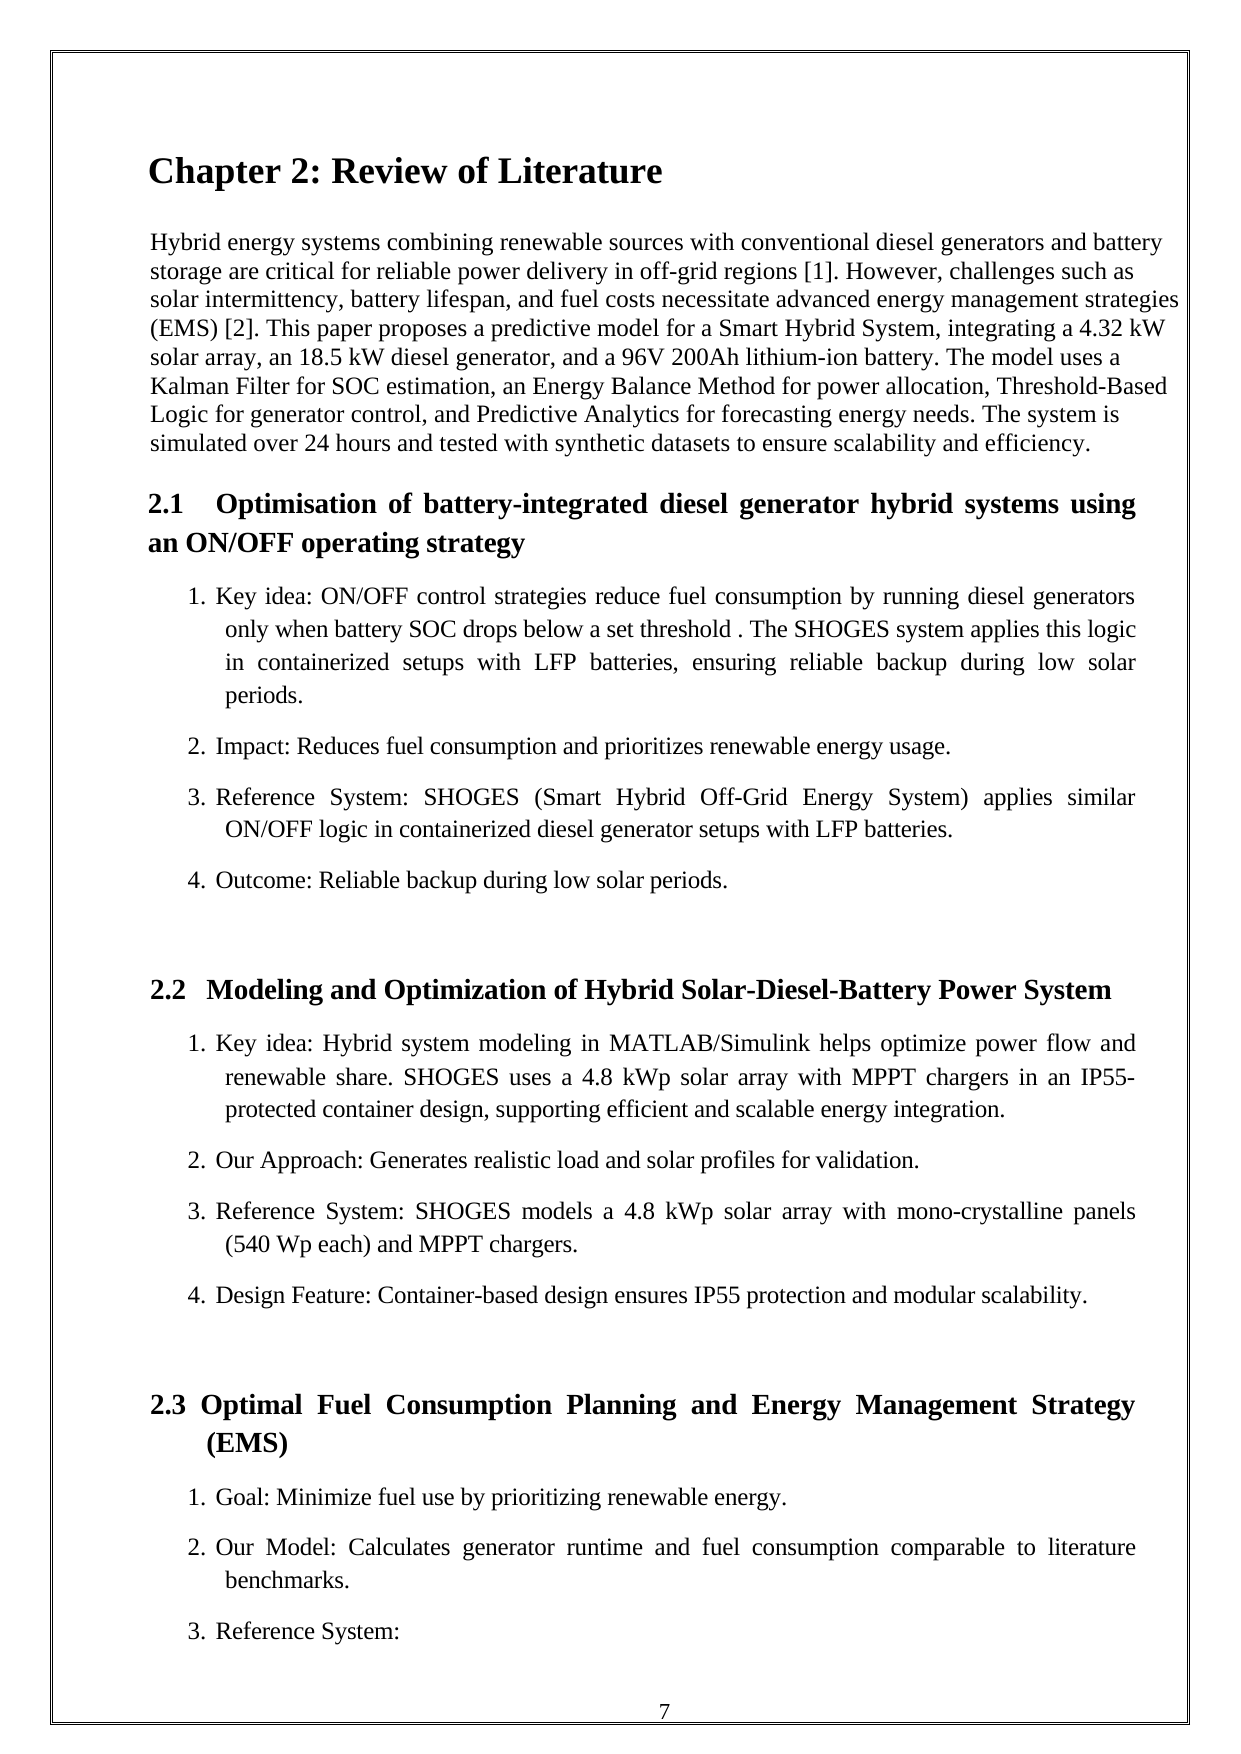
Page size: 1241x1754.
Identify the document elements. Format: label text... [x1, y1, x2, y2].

subtitle Reference System: [187, 1616, 1136, 1645]
subtitle Optimisation of battery-integrated diesel generator hybrid systems using an ON/OFF operating strategy [148, 486, 1136, 558]
subtitle Our Model: Calculates generator runtime and fuel consumption comparable to literature benchmarks. [187, 1532, 1136, 1594]
subtitle Our Approach: Generates realistic load and solar profiles for validation. [187, 1145, 1136, 1174]
subtitle Design Feature: Container-based design ensures IP55 protection and modular scalability. [187, 1280, 1136, 1308]
subtitle Key idea: ON/OFF control strategies reduce fuel consumption by running diesel generators only when battery SOC drops below a set threshold . The SHOGES system applies this logic in containerized setups with LFP batteries, ensuring reliable backup during low solar periods. [187, 581, 1136, 709]
subtitle Reference System: SHOGES (Smart Hybrid Off-Grid Energy System) applies similar ON/OFF logic in containerized diesel generator setups with LFP batteries. [187, 782, 1136, 843]
subtitle Key idea: Hybrid system modeling in MATLAB/Simulink helps optimize power flow and renewable share. SHOGES uses a 4.8 kWp solar array with MPPT chargers in an IP55-protected container design, supporting efficient and scalable energy integration. [187, 1028, 1136, 1123]
subtitle Outcome: Reliable backup during low solar periods. [187, 865, 1136, 894]
subtitle 2.2 Modeling and Optimization of Hybrid Solar-Diesel-Battery Power System [150, 972, 1136, 1006]
subtitle Chapter 2: Review of Literature [148, 148, 1136, 191]
subtitle 2.3 Optimal Fuel Consumption Planning and Energy Management Strategy (EMS) [150, 1387, 1136, 1459]
text Hybrid energy systems combining renewable sources with conventional diesel generators and battery storage are critical for reliable power delivery in off-grid regions [1]. However, challenges such as solar intermittency, battery lifespan, and fuel costs necessitate advanced energy management strategies (EMS) [2]. This paper proposes a predictive model for a Smart Hybrid System, integrating a 4.32 kW solar array, an 18.5 kW diesel generator, and a 96V 200Ah lithium-ion battery. The model uses a Kalman Filter for SOC estimation, an Energy Balance Method for power allocation, Threshold-Based Logic for generator control, and Predictive Analytics for forecasting energy needs. The system is simulated over 24 hours and tested with synthetic datasets to ensure scalability and efficiency. [150, 227, 1181, 457]
subtitle Reference System: SHOGES models a 4.8 kWp solar array with mono-crystalline panels (540 Wp each) and MPPT chargers. [187, 1196, 1136, 1258]
subtitle Goal: Minimize fuel use by prioritizing renewable energy. [187, 1482, 1136, 1510]
subtitle Impact: Reduces fuel consumption and prioritizes renewable energy usage. [187, 731, 1136, 759]
